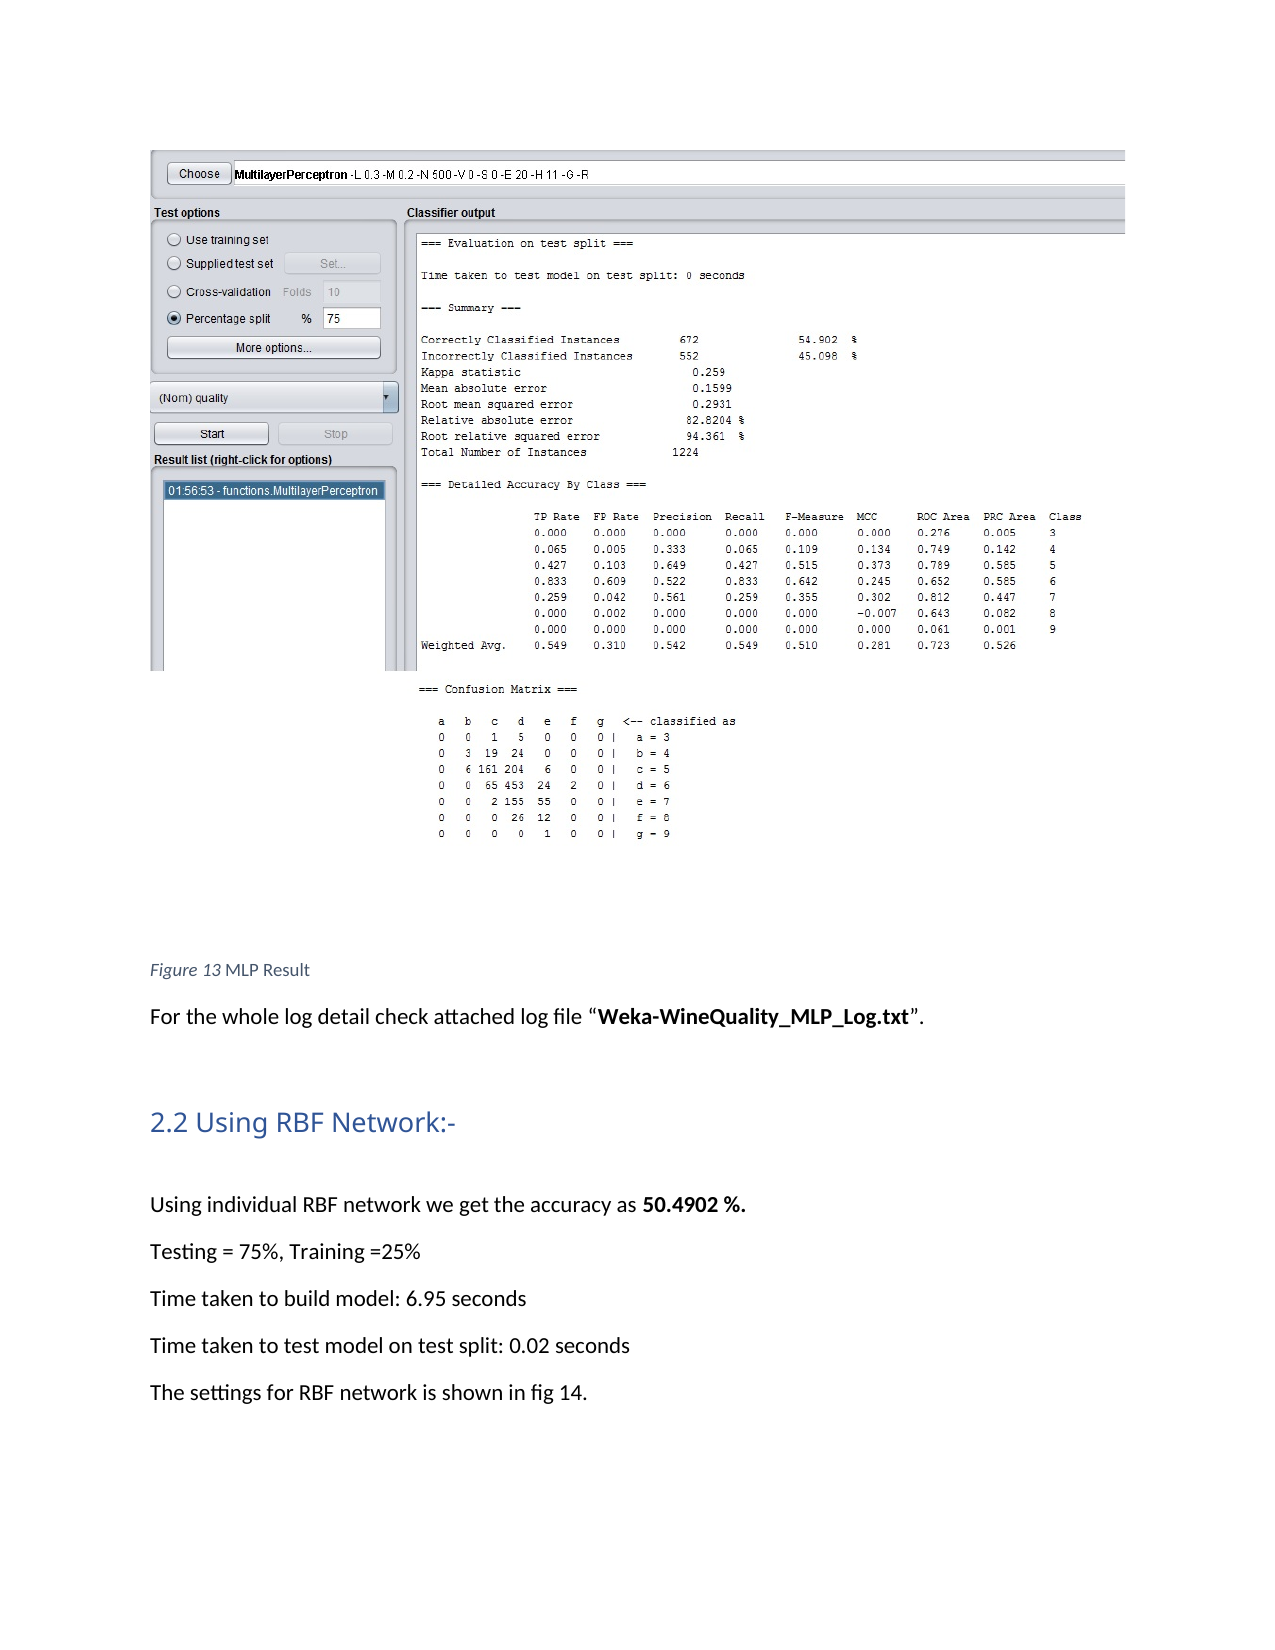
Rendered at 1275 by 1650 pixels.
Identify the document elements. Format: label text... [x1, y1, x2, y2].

text Using individual RBF network we get the accuracy as 50.4902 %. [150, 1190, 1125, 1218]
text Time taken to build model: 6.95 seconds [150, 1284, 1125, 1312]
text For the whole log detail check attached log file “Weka-WineQuality_MLP_Log.txt”. [150, 1002, 1125, 1030]
text The settings for RBF network is shown in fig 14. [150, 1378, 1125, 1406]
text Time taken to test model on test split: 0.02 seconds [150, 1331, 1125, 1359]
text Testing = 75%, Training =25% [150, 1237, 1125, 1265]
text Figure 13 MLP Result [150, 958, 1125, 981]
picture [150, 150, 1125, 940]
subtitle 2.2 Using RBF Network:- [150, 1104, 1125, 1141]
